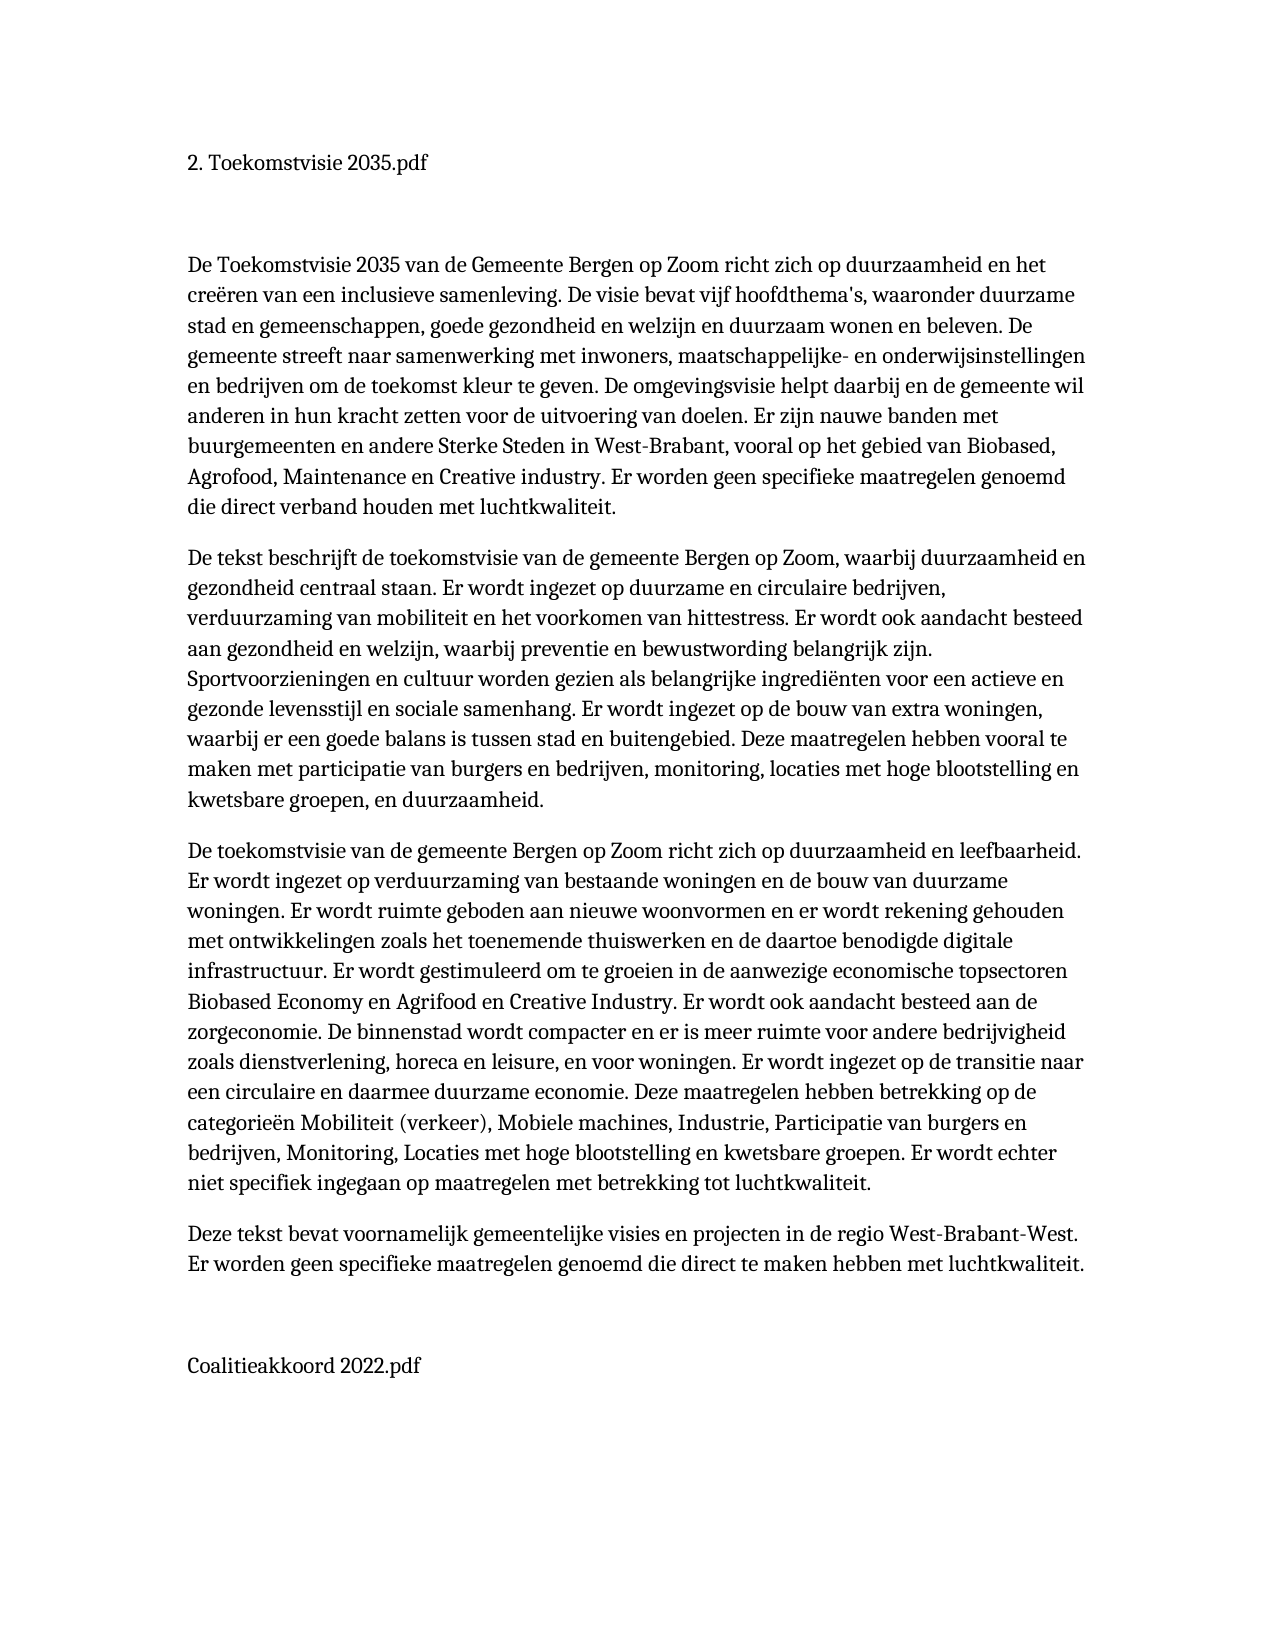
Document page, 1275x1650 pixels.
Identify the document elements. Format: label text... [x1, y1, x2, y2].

text De Toekomstvisie 2035 van de Gemeente Bergen op Zoom richt zich op duurzaamheid en het creëren van een inclusieve samenleving. De visie bevat vijf hoofdthema's, waaronder duurzame stad en gemeenschappen, goede gezondheid en welzijn en duurzaam wonen en beleven. De gemeente streeft naar samenwerking met inwoners, maatschappelijke- en onderwijsinstellingen en bedrijven om de toekomst kleur te geven. De omgevingsvisie helpt daarbij en de gemeente wil anderen in hun kracht zetten voor de uitvoering van doelen. Er zijn nauwe banden met buurgemeenten en andere Sterke Steden in West-Brabant, vooral op het gebied van Biobased, Agrofood, Maintenance en Creative industry. Er worden geen specifieke maatregelen genoemd die direct verband houden met luchtkwaliteit. [187, 252, 1087, 520]
text 2. Toekomstvisie 2035.pdf [187, 150, 1087, 176]
text Deze tekst bevat voornamelijk gemeentelijke visies en projecten in de regio West-Brabant-West. Er worden geen specifieke maatregelen genoemd die direct te maken hebben met luchtkwaliteit. [187, 1221, 1087, 1277]
text Coalitieakkoord 2022.pdf [187, 1353, 1087, 1379]
text De tekst beschrijft de toekomstvisie van de gemeente Bergen op Zoom, waarbij duurzaamheid en gezondheid centraal staan. Er wordt ingezet op duurzame en circulaire bedrijven, verduurzaming van mobiliteit en het voorkomen van hittestress. Er wordt ook aandacht besteed aan gezondheid en welzijn, waarbij preventie en bewustwording belangrijk zijn. Sportvoorzieningen en cultuur worden gezien als belangrijke ingrediënten voor een actieve en gezonde levensstijl en sociale samenhang. Er wordt ingezet op de bouw van extra woningen, waarbij er een goede balans is tussen stad en buitengebied. Deze maatregelen hebben vooral te maken met participatie van burgers en bedrijven, monitoring, locaties met hoge blootstelling en kwetsbare groepen, en duurzaamheid. [187, 545, 1087, 813]
text De toekomstvisie van de gemeente Bergen op Zoom richt zich op duurzaamheid en leefbaarheid. Er wordt ingezet op verduurzaming van bestaande woningen en de bouw van duurzame woningen. Er wordt ruimte geboden aan nieuwe woonvormen en er wordt rekening gehouden met ontwikkelingen zoals het toenemende thuiswerken en de daartoe benodigde digitale infrastructuur. Er wordt gestimuleerd om te groeien in de aanwezige economische topsectoren Biobased Economy en Agrifood en Creative Industry. Er wordt ook aandacht besteed aan de zorgeconomie. De binnenstad wordt compacter en er is meer ruimte voor andere bedrijvigheid zoals dienstverlening, horeca en leisure, en voor woningen. Er wordt ingezet op de transitie naar een circulaire en daarmee duurzame economie. Deze maatregelen hebben betrekking op de categorieën Mobiliteit (verkeer), Mobiele machines, Industrie, Participatie van burgers en bedrijven, Monitoring, Locaties met hoge blootstelling en kwetsbare groepen. Er wordt echter niet specifiek ingegaan op maatregelen met betrekking tot luchtkwaliteit. [187, 837, 1087, 1196]
